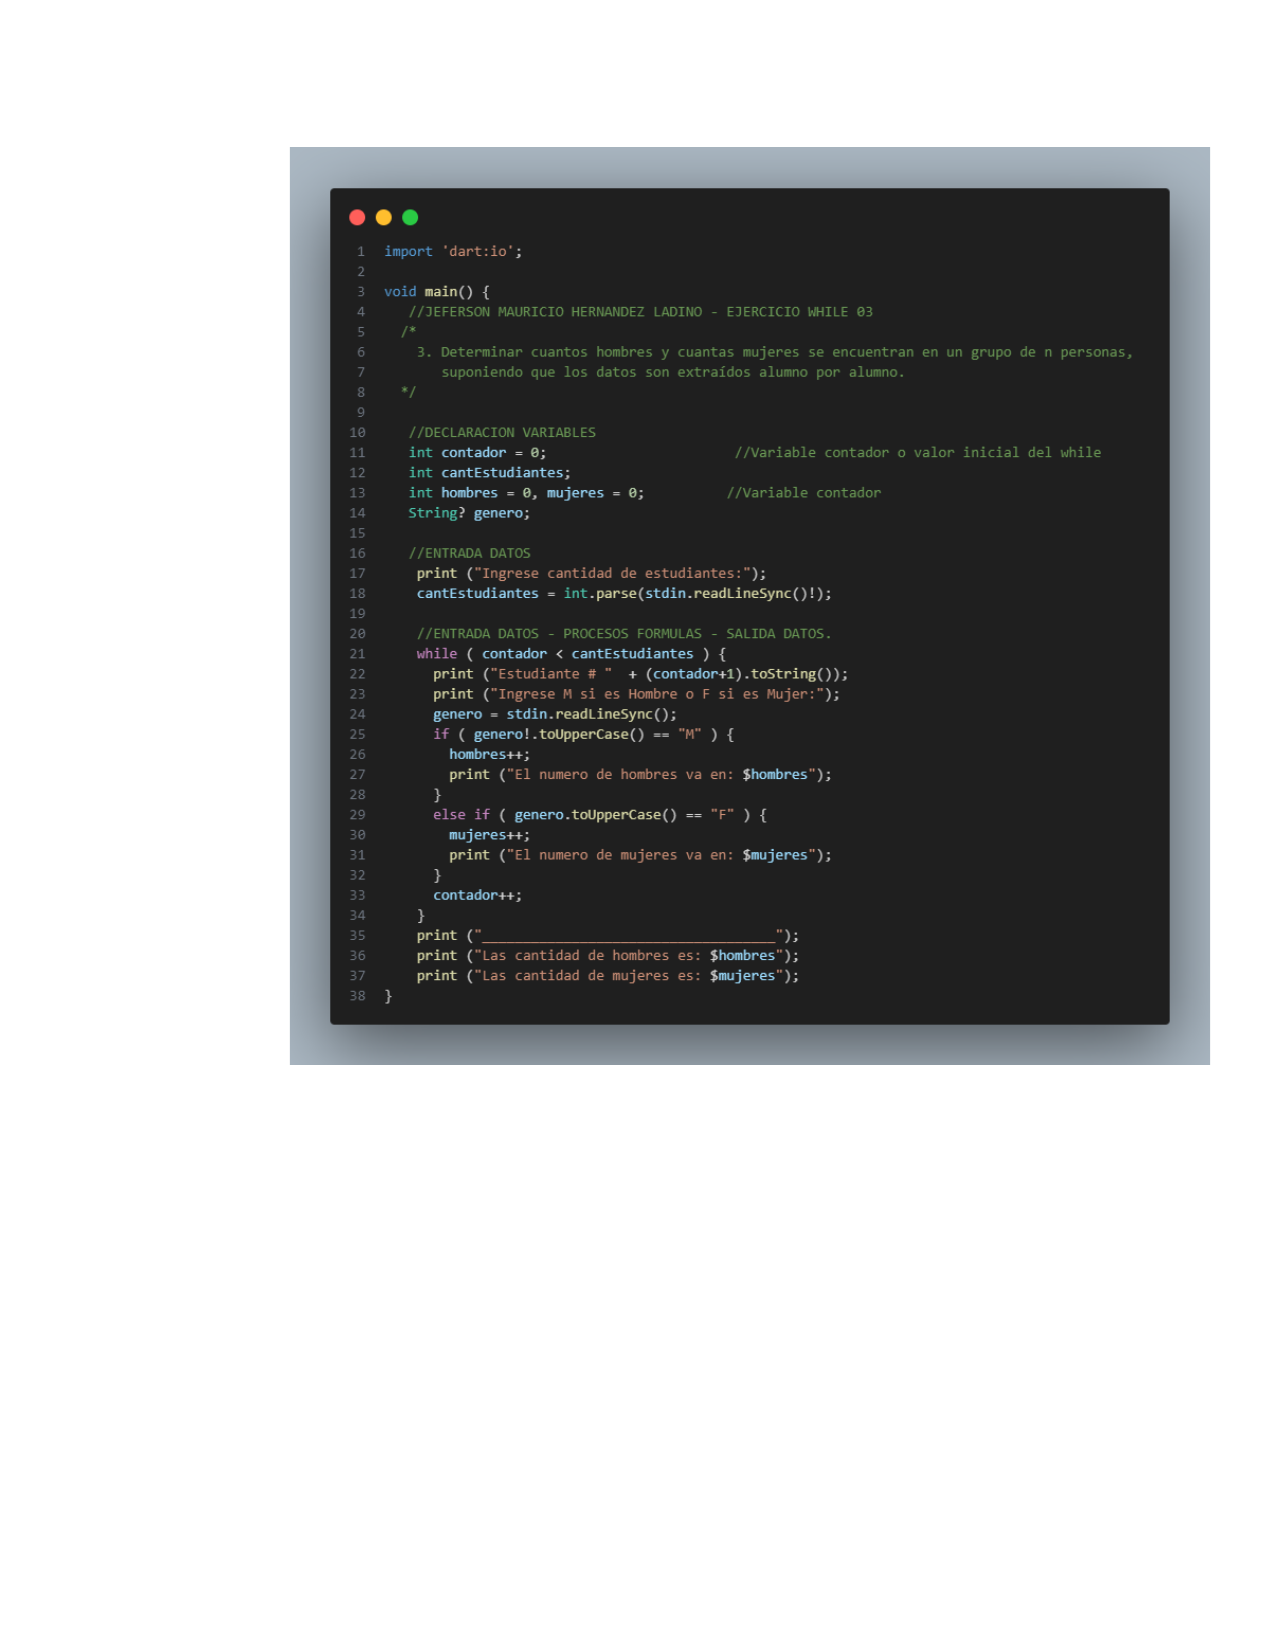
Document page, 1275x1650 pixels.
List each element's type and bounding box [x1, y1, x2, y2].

picture [289, 147, 1211, 1065]
